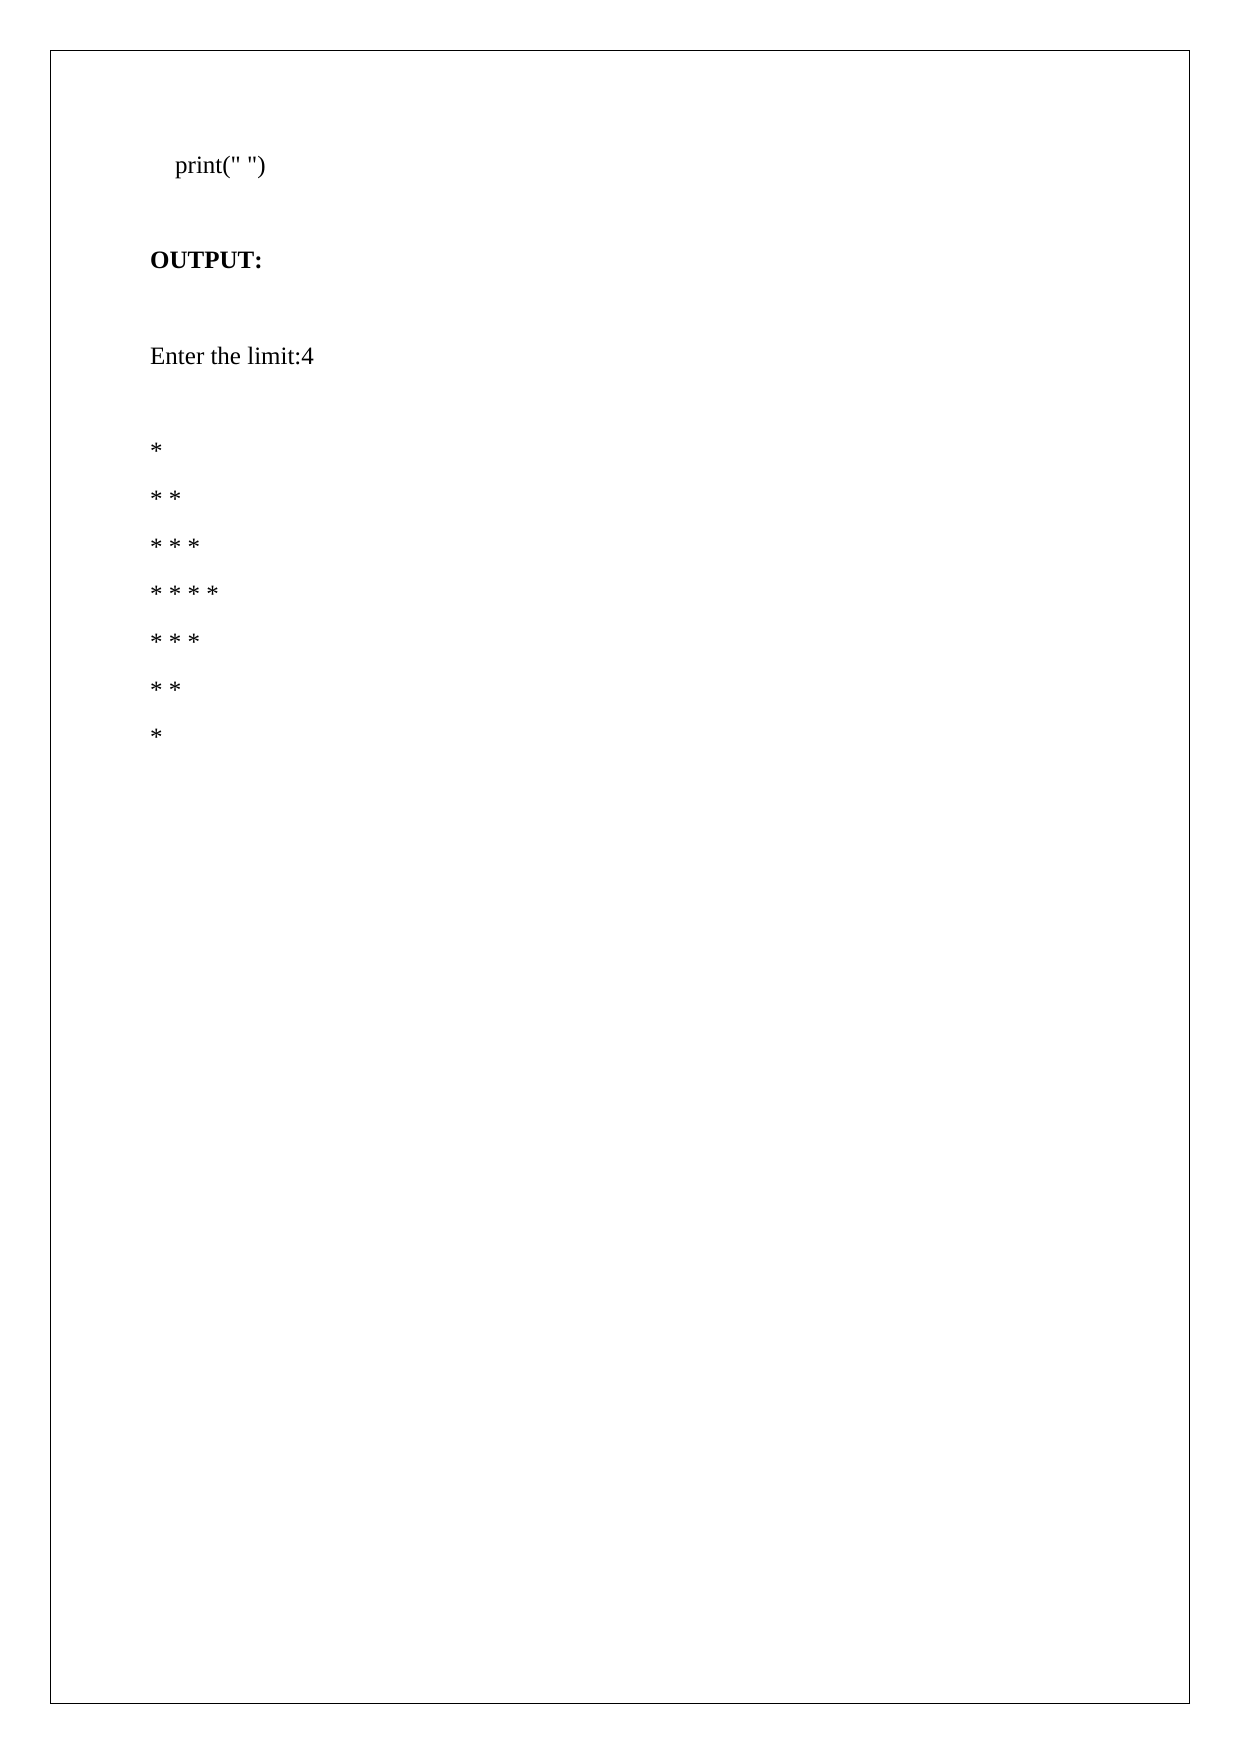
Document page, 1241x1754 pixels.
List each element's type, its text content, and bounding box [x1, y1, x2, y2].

text * [150, 436, 1090, 465]
text print(" ") [150, 150, 1090, 179]
text * [150, 722, 1090, 751]
text OUTPUT: [150, 245, 1090, 274]
text * * * [150, 532, 1090, 560]
text * * [150, 484, 1090, 513]
text * * * [150, 627, 1090, 656]
text Enter the limit:4 [150, 341, 1090, 369]
text * * [150, 675, 1090, 703]
text * * * * [150, 579, 1090, 608]
